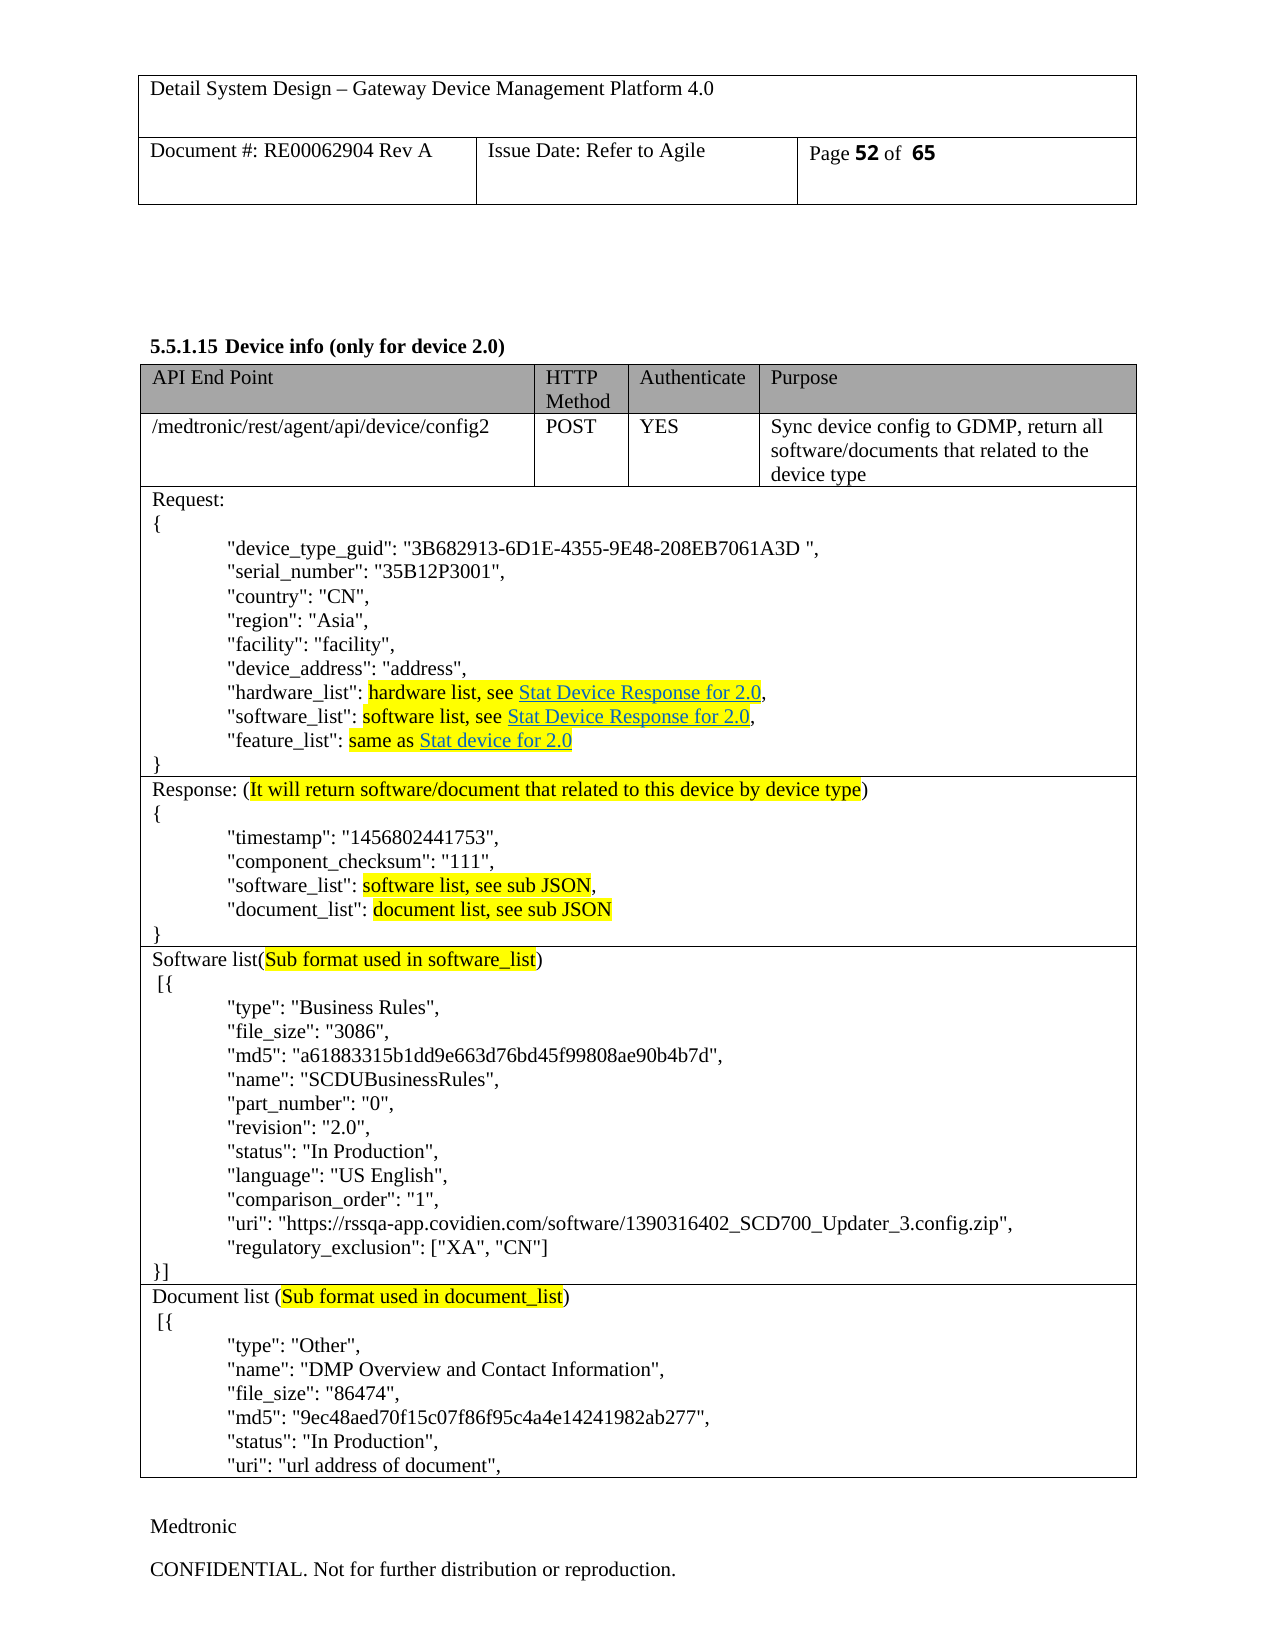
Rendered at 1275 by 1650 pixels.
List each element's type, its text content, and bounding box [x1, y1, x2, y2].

table_cell /medtronic/rest/agent/api/device/config2 [141, 414, 534, 486]
table_cell Request: { "device_type_guid": "3B682913-6D1E-4355-9E48-208EB7061A3D ", "serial_number": "35B12P3001", "country": "CN", "region": "Asia", "facility": "facility", "device_address": "address", "hardware_list": hardware list, see Stat Device Response for 2.0, "software_list": software list, see Stat Device Response for 2.0, "feature_list": same as Stat device for 2.0 } [141, 487, 1136, 776]
table_header Purpose [760, 365, 1136, 413]
table_header Authenticate [629, 365, 759, 413]
table_cell POST [535, 414, 628, 486]
table_header HTTP Method [535, 365, 628, 413]
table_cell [141, 1285, 1136, 1477]
table_cell Sync device config to GDMP, return all software/documents that related to the device type [760, 414, 1136, 486]
table_cell YES [629, 414, 759, 486]
subtitle Device info (only for device 2.0) [150, 333, 1125, 358]
table_header API End Point [141, 365, 534, 413]
table_cell Software list(Sub format used in software_list) [{ "type": "Business Rules", "file_size": "3086", "md5": "a61883315b1dd9e663d76bd45f99808ae90b4b7d", "name": "SCDUBusinessRules", "part_number": "0", "revision": "2.0", "status": "In Production", "language": "US English", "comparison_order": "1", "uri": "https://rssqa-app.covidien.com/software/1390316402_SCD700_Updater_3.config.zip", "regulatory_exclusion": ["XA", "CN"] }] [141, 947, 1136, 1283]
table_cell Response: (It will return software/document that related to this device by device type) { "timestamp": "1456802441753", "component_checksum": "111", "software_list": software list, see sub JSON, "document_list": document list, see sub JSON } [141, 777, 1136, 946]
